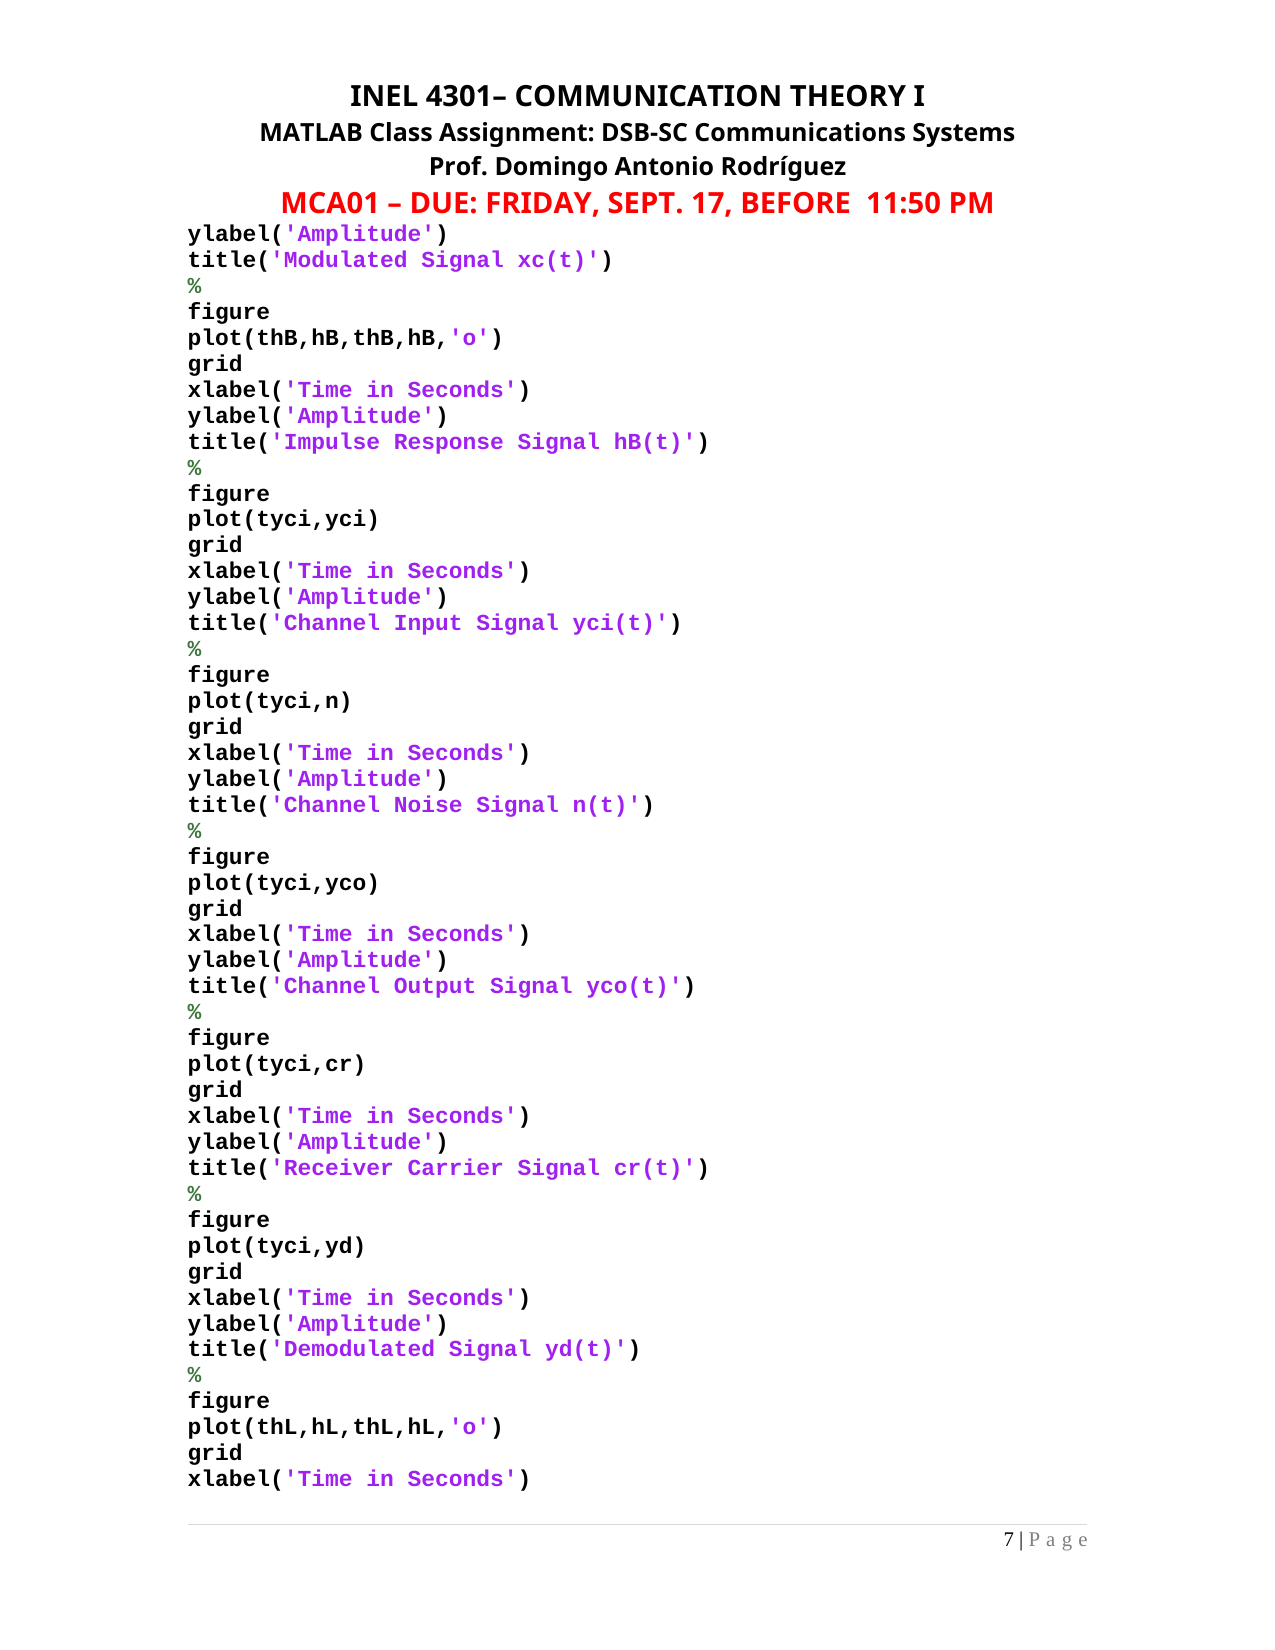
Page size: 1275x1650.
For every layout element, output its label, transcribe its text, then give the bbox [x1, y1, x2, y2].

text % [187, 1364, 1087, 1390]
text xlabel('Time in Seconds') [187, 1286, 1087, 1312]
text grid [187, 715, 1087, 741]
text % [187, 637, 1087, 663]
text xlabel('Time in Seconds') [187, 1104, 1087, 1130]
text % [187, 1182, 1087, 1208]
text xlabel('Time in Seconds') [187, 741, 1087, 767]
text ylabel('Amplitude') [187, 586, 1087, 612]
text figure [187, 663, 1087, 689]
text % [187, 819, 1087, 845]
text plot(thL,hL,thL,hL,'o') [187, 1416, 1087, 1442]
text title('Demodulated Signal yd(t)') [187, 1338, 1087, 1364]
text plot(tyci,n) [187, 689, 1087, 715]
text % [187, 1001, 1087, 1027]
text plot(tyci,yci) [187, 508, 1087, 534]
text xlabel('Time in Seconds') [187, 378, 1087, 404]
text ylabel('Amplitude') [187, 222, 1087, 248]
text figure [187, 482, 1087, 508]
text grid [187, 1078, 1087, 1104]
text title('Modulated Signal xc(t)') [187, 248, 1087, 274]
text ylabel('Amplitude') [187, 949, 1087, 975]
text figure [187, 845, 1087, 871]
text figure [187, 1390, 1087, 1416]
text figure [187, 1027, 1087, 1052]
text xlabel('Time in Seconds') [187, 560, 1087, 586]
text plot(tyci,yco) [187, 871, 1087, 897]
text ylabel('Amplitude') [187, 1130, 1087, 1156]
text title('Channel Output Signal yco(t)') [187, 975, 1087, 1001]
text plot(tyci,yd) [187, 1234, 1087, 1260]
text xlabel('Time in Seconds') [187, 923, 1087, 949]
text grid [187, 1260, 1087, 1286]
text % [187, 274, 1087, 300]
text ylabel('Amplitude') [187, 1312, 1087, 1338]
text figure [187, 300, 1087, 326]
text % [187, 456, 1087, 482]
text grid [187, 1442, 1087, 1467]
text title('Channel Input Signal yci(t)') [187, 612, 1087, 637]
text grid [187, 352, 1087, 378]
text grid [187, 534, 1087, 560]
text grid [187, 897, 1087, 923]
text ylabel('Amplitude') [187, 767, 1087, 793]
text xlabel('Time in Seconds') [187, 1467, 1087, 1493]
text plot(thB,hB,thB,hB,'o') [187, 326, 1087, 352]
text title('Channel Noise Signal n(t)') [187, 793, 1087, 819]
text plot(tyci,cr) [187, 1052, 1087, 1078]
text ylabel('Amplitude') [187, 404, 1087, 430]
text figure [187, 1208, 1087, 1234]
text title('Impulse Response Signal hB(t)') [187, 430, 1087, 456]
text title('Receiver Carrier Signal cr(t)') [187, 1156, 1087, 1182]
